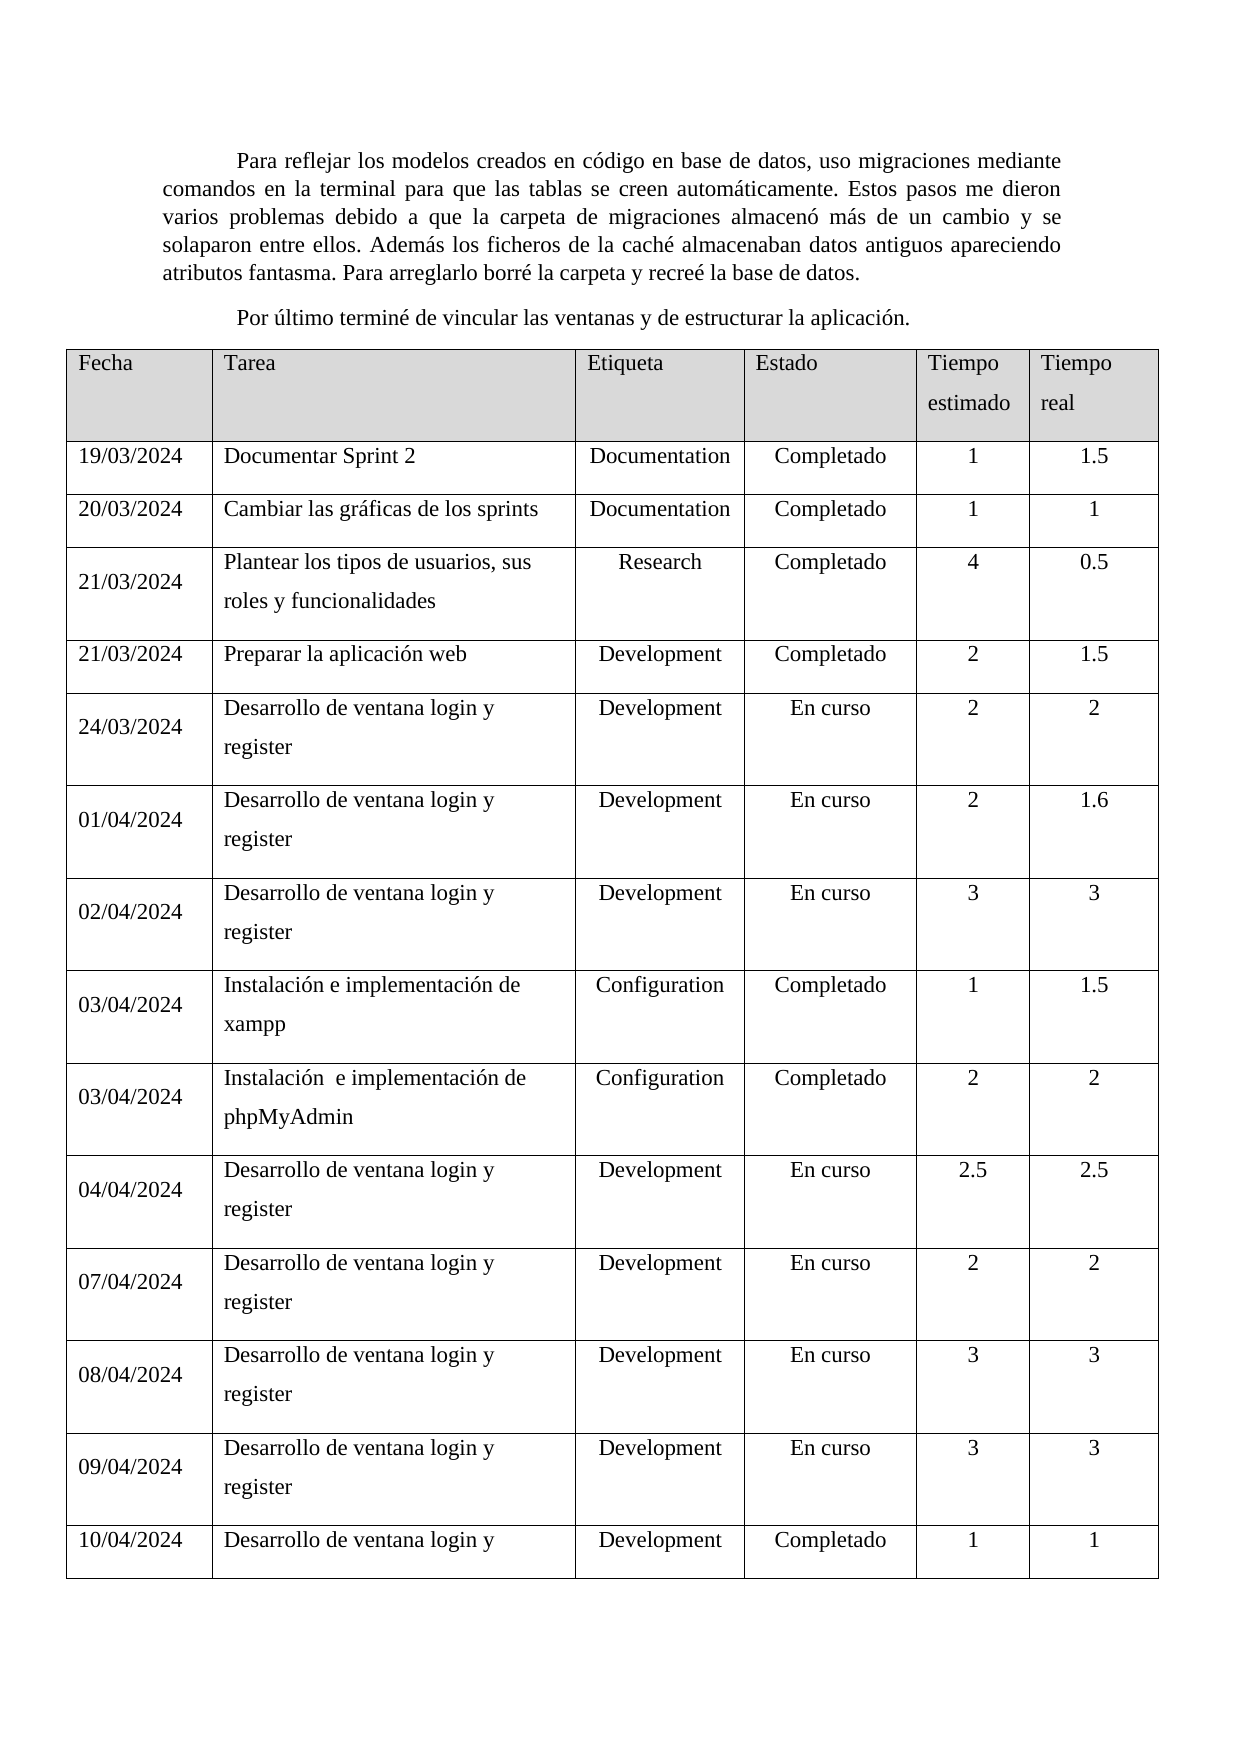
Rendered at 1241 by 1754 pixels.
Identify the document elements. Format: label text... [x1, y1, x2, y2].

table_cell Preparar la aplicación web [213, 641, 575, 692]
table_cell Completado [745, 548, 916, 639]
table_cell 0.5 [1030, 548, 1158, 639]
table_cell 03/04/2024 [67, 1064, 212, 1155]
table_cell Documentation [576, 442, 744, 494]
table_cell Development [576, 1526, 744, 1578]
table_cell Completado [745, 971, 916, 1062]
table_cell 1 [917, 971, 1029, 1062]
table_cell En curso [745, 879, 916, 970]
table_cell 19/03/2024 [67, 442, 212, 494]
table_cell Research [576, 548, 744, 639]
table_cell 3 [1030, 879, 1158, 970]
table_cell 21/03/2024 [67, 641, 212, 692]
table_cell Desarrollo de ventana login y register [213, 1341, 575, 1432]
table_cell 2 [1030, 1249, 1158, 1340]
table_cell Completado [745, 1526, 916, 1578]
table_cell Configuration [576, 971, 744, 1062]
table_cell 1.5 [1030, 442, 1158, 494]
table_cell 2.5 [1030, 1156, 1158, 1247]
table_cell Development [576, 1434, 744, 1525]
table_cell Development [576, 1249, 744, 1340]
table_cell Development [576, 1156, 744, 1247]
table_header Tiempo real [1030, 350, 1158, 441]
table_cell En curso [745, 1434, 916, 1525]
table_cell 20/03/2024 [67, 495, 212, 547]
table_cell Desarrollo de ventana login y register [213, 1156, 575, 1247]
table_cell 02/04/2024 [67, 879, 212, 970]
table_cell 2 [917, 1064, 1029, 1155]
table_cell 3 [1030, 1434, 1158, 1525]
table_cell Completado [745, 442, 916, 494]
table_cell 2 [917, 694, 1029, 785]
table_cell 10/04/2024 [67, 1526, 212, 1578]
table_cell 2 [917, 1249, 1029, 1340]
table_cell En curso [745, 694, 916, 785]
table_cell Instalación e implementación de xampp [213, 971, 575, 1062]
table_cell 4 [917, 548, 1029, 639]
table_cell 08/04/2024 [67, 1341, 212, 1432]
table_cell Development [576, 879, 744, 970]
table_cell Cambiar las gráficas de los sprints [213, 495, 575, 547]
table_cell 3 [917, 1341, 1029, 1432]
table_cell Completado [745, 1064, 916, 1155]
table_cell 21/03/2024 [67, 548, 212, 639]
table_cell Documentation [576, 495, 744, 547]
table_cell 24/03/2024 [67, 694, 212, 785]
text Por último terminé de vincular las ventanas y de estructurar la aplicación. [162, 304, 1063, 330]
table_header Tarea [213, 350, 575, 441]
table_cell 3 [917, 879, 1029, 970]
table_cell 07/04/2024 [67, 1249, 212, 1340]
table_cell 2 [917, 786, 1029, 877]
table_cell Completado [745, 641, 916, 692]
table_cell 1 [917, 495, 1029, 547]
table_cell Desarrollo de ventana login y register [213, 1434, 575, 1525]
table_cell Desarrollo de ventana login y register [213, 879, 575, 970]
table_cell 1 [917, 442, 1029, 494]
table_cell Development [576, 641, 744, 692]
table_cell 2.5 [917, 1156, 1029, 1247]
table_cell 2 [917, 641, 1029, 692]
table_cell Desarrollo de ventana login y register [213, 1526, 575, 1578]
table_header Fecha [67, 350, 212, 441]
table_cell 2 [1030, 1064, 1158, 1155]
table_header Estado [745, 350, 916, 441]
table_cell 3 [1030, 1341, 1158, 1432]
table_cell En curso [745, 1249, 916, 1340]
table_cell En curso [745, 1156, 916, 1247]
table_header Etiqueta [576, 350, 744, 441]
table_cell 1.6 [1030, 786, 1158, 877]
table_cell Desarrollo de ventana login y register [213, 786, 575, 877]
table_cell 01/04/2024 [67, 786, 212, 877]
table_cell 1 [1030, 1526, 1158, 1578]
table_cell 03/04/2024 [67, 971, 212, 1062]
table_cell En curso [745, 1341, 916, 1432]
table_cell 1 [917, 1526, 1029, 1578]
table_cell 04/04/2024 [67, 1156, 212, 1247]
table_cell Documentar Sprint 2 [213, 442, 575, 494]
table_cell Desarrollo de ventana login y register [213, 694, 575, 785]
table_cell Development [576, 1341, 744, 1432]
table_cell Instalación e implementación de phpMyAdmin [213, 1064, 575, 1155]
table_cell Desarrollo de ventana login y register [213, 1249, 575, 1340]
table_cell Completado [745, 495, 916, 547]
table_cell Plantear los tipos de usuarios, sus roles y funcionalidades [213, 548, 575, 639]
table_cell Configuration [576, 1064, 744, 1155]
table_cell Development [576, 786, 744, 877]
table_cell 3 [917, 1434, 1029, 1525]
table_cell 2 [1030, 694, 1158, 785]
table_cell 1.5 [1030, 971, 1158, 1062]
table_cell En curso [745, 786, 916, 877]
table_cell Development [576, 694, 744, 785]
table_cell 09/04/2024 [67, 1434, 212, 1525]
table_cell 1.5 [1030, 641, 1158, 692]
table_header Tiempo estimado [917, 350, 1029, 441]
table_cell 1 [1030, 495, 1158, 547]
text Para reflejar los modelos creados en código en base de datos, uso migraciones mediante comandos en la terminal para que las tablas se creen automáticamente. Estos pasos me dieron varios problemas debido a que la carpeta de migraciones almacenó más de un cambio y se solaparon entre ellos. Además los ficheros de la caché almacenaban datos antiguos apareciendo atributos fantasma. Para arreglarlo borré la carpeta y recreé la base de datos. [162, 148, 1063, 286]
